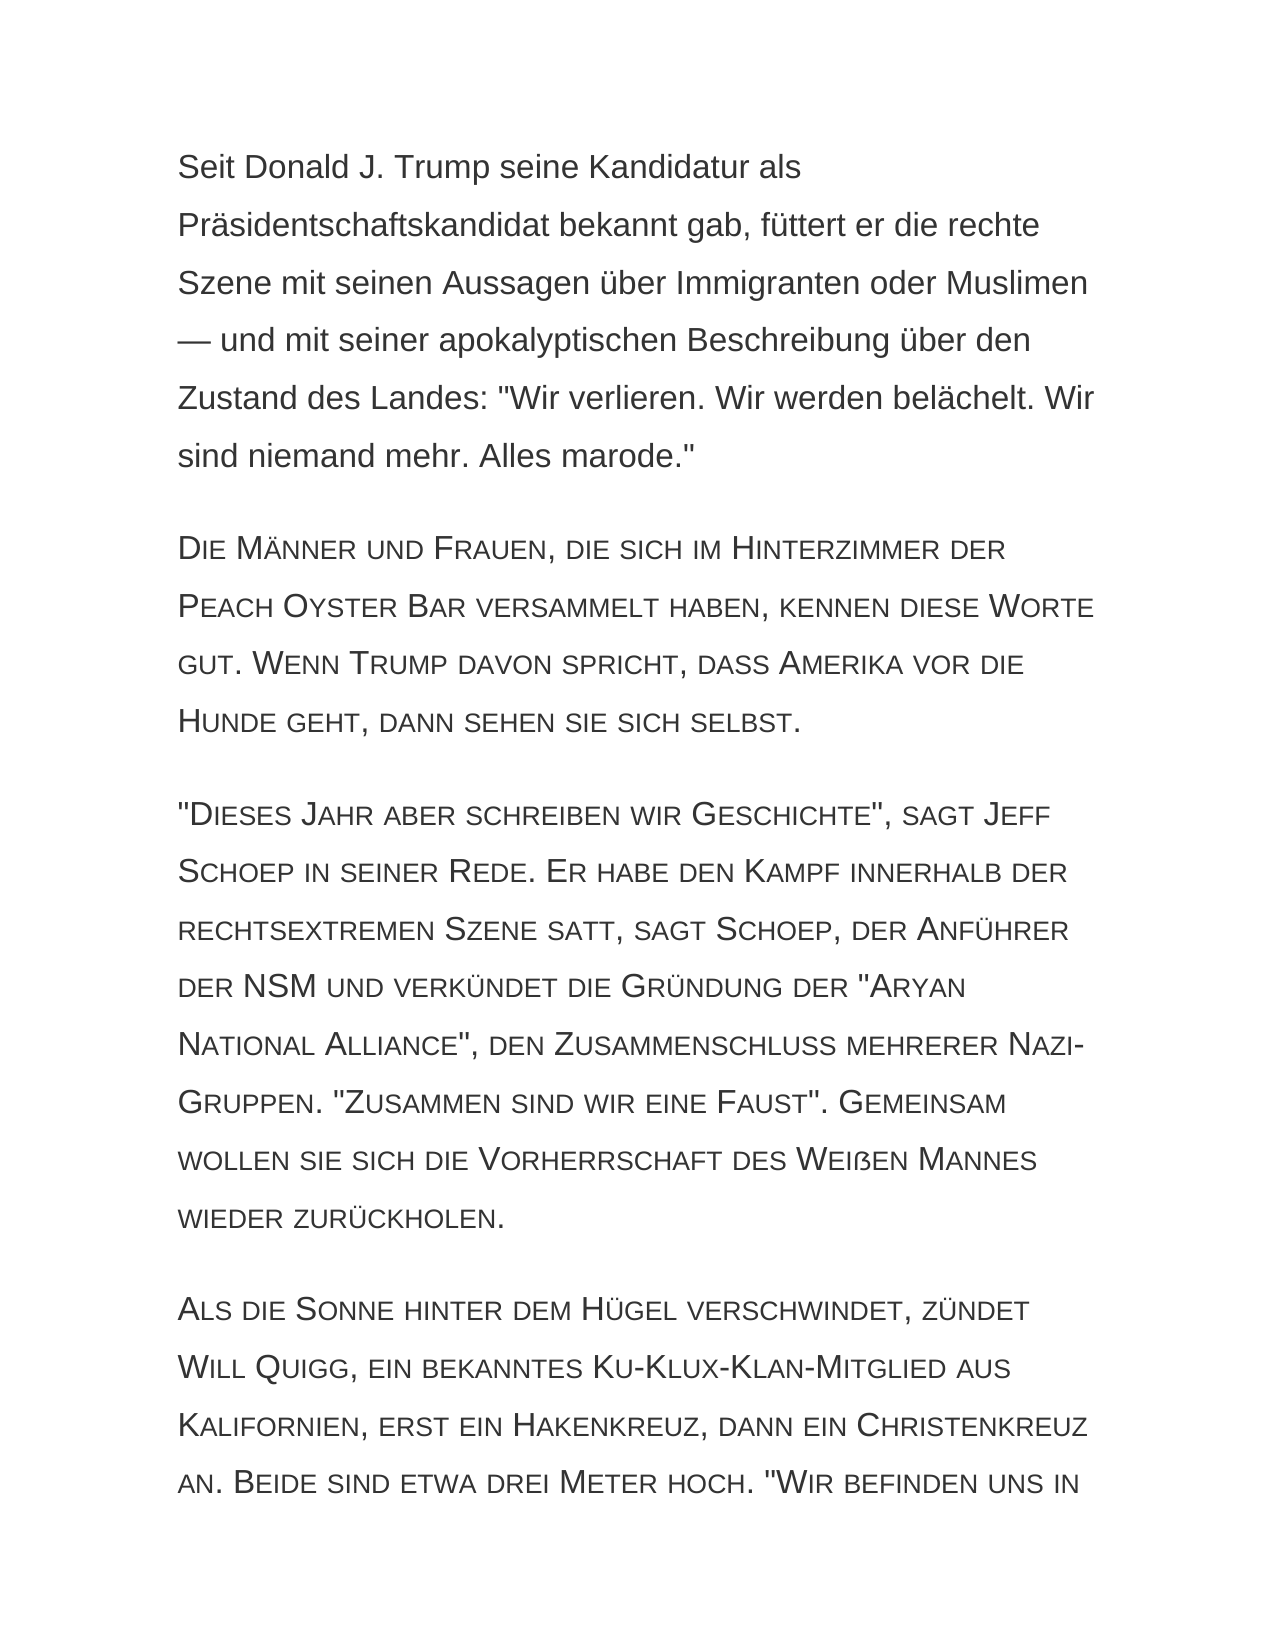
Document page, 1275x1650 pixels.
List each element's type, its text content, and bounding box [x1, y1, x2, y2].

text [177, 1289, 1098, 1501]
text Die Männer und Frauen, die sich im Hinterzimmer der Peach Oyster Bar versammelt haben, kennen diese Worte gut. Wenn Trump davon spricht, dass Amerika vor die Hunde geht, dann sehen sie sich selbst. [177, 528, 1098, 739]
text "Dieses Jahr aber schreiben wir Geschichte", sagt Jeff Schoep in seiner Rede. Er habe den Kampf innerhalb der rechtsextremen Szene satt, sagt Schoep, der Anführer der NSM und verkündet die Gründung der "Aryan National Alliance", den Zusammenschluss mehrerer Nazi-Gruppen. "Zusammen sind wir eine Faust". Gemeinsam wollen sie sich die Vorherrschaft des Weißen Mannes wieder zurückholen. [177, 794, 1098, 1235]
text Seit Donald J. Trump seine Kandidatur als Präsidentschaftskandidat bekannt gab, füttert er die rechte Szene mit seinen Aussagen über Immigranten oder Muslimen — und mit seiner apokalyptischen Beschreibung über den Zustand des Landes: "Wir verlieren. Wir werden belächelt. Wir sind niemand mehr. Alles marode." [177, 148, 1098, 474]
